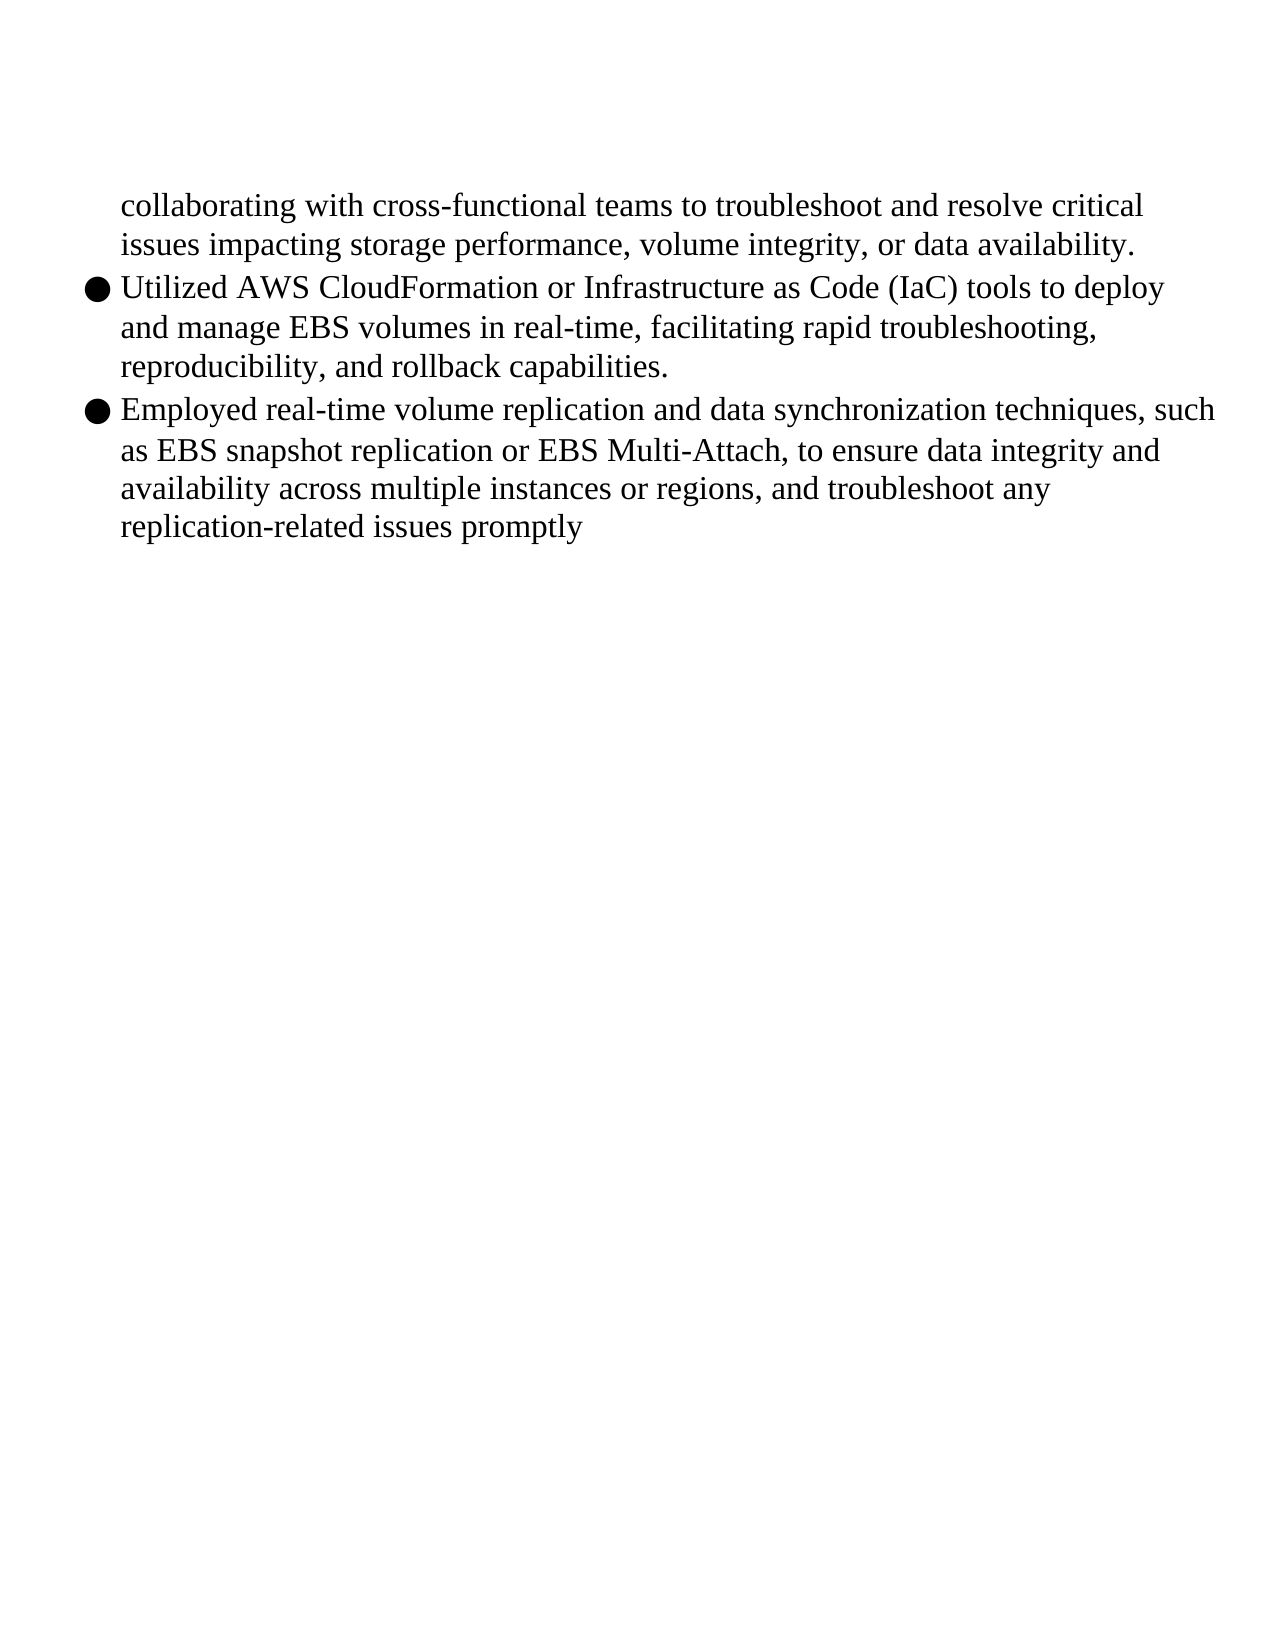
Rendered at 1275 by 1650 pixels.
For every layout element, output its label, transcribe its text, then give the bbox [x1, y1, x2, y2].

text replication-related issues promptly [120, 507, 1237, 545]
list Utilized AWS CloudFormation or Infrastructure as Code (IaC) tools to deploy and manage EBS volumes in real-time, facilitating rapid troubleshooting, reproducibility, and rollback capabilities. [83, 262, 1218, 384]
text collaborating with cross-functional teams to troubleshoot and resolve critical issues impacting storage performance, volume integrity, or data availability. [120, 186, 1215, 262]
list Employed real-time volume replication and data synchronization techniques, such as EBS snapshot replication or EBS Multi-Attach, to ensure data integrity and availability across multiple instances or regions, and troubleshoot any [83, 384, 1215, 507]
